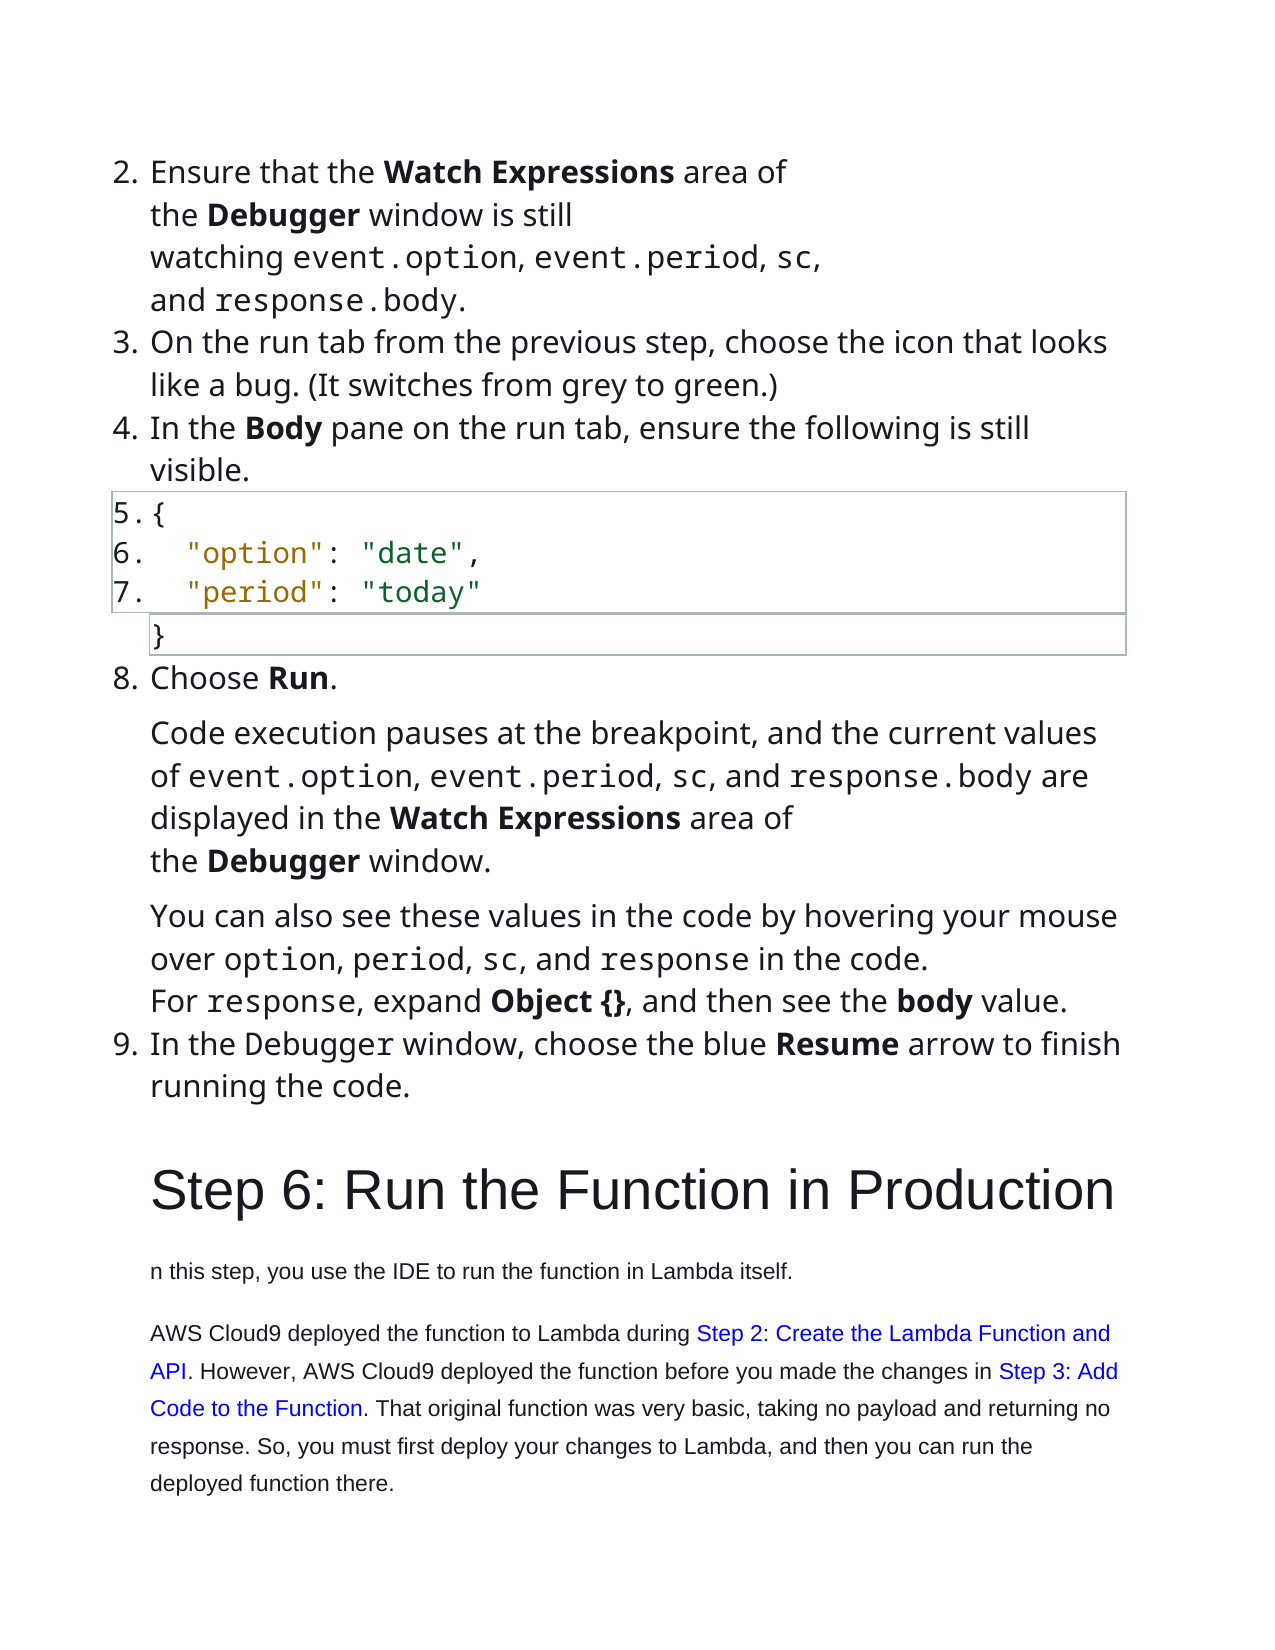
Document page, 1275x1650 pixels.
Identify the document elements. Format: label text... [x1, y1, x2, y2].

list In the Debugger window, choose the blue Resume arrow to finish running the code. [112, 1022, 1125, 1107]
text n this step, you use the IDE to run the function in Lambda itself. [150, 1247, 1125, 1284]
list "option": "date", [113, 531, 1125, 570]
text You can also see these values in the code by hovering your mouse over option, period, sc, and response in the code. For response, expand Object {}, and then see the body value. [150, 894, 1125, 1022]
list Choose Run. [112, 656, 1125, 698]
text } [150, 615, 1125, 654]
list On the run tab from the previous step, choose the icon that looks like a bug. (It switches from grey to green.) [112, 320, 1125, 406]
list { [113, 492, 1125, 531]
list In the Body pane on the run tab, ensure the following is still visible. [112, 406, 1125, 491]
text AWS Cloud9 deployed the function to Lambda during Step 2: Create the Lambda Function and API. However, AWS Cloud9 deployed the function before you made the changes in Step 3: Add Code to the Function. That original function was very basic, taking no payload and returning no response. So, you must first deploy your changes to Lambda, and then you can run the deployed function there. [150, 1309, 1125, 1497]
list Ensure that the Watch Expressions area of the Debugger window is still watching event.option, event.period, sc, and response.body. [112, 150, 1125, 320]
text Code execution pauses at the breakpoint, and the current values of event.option, event.period, sc, and response.body are displayed in the Watch Expressions area of the Debugger window. [150, 711, 1125, 881]
subtitle Step 6: Run the Function in Production [150, 1157, 1125, 1222]
list "period": "today" [113, 570, 1125, 612]
